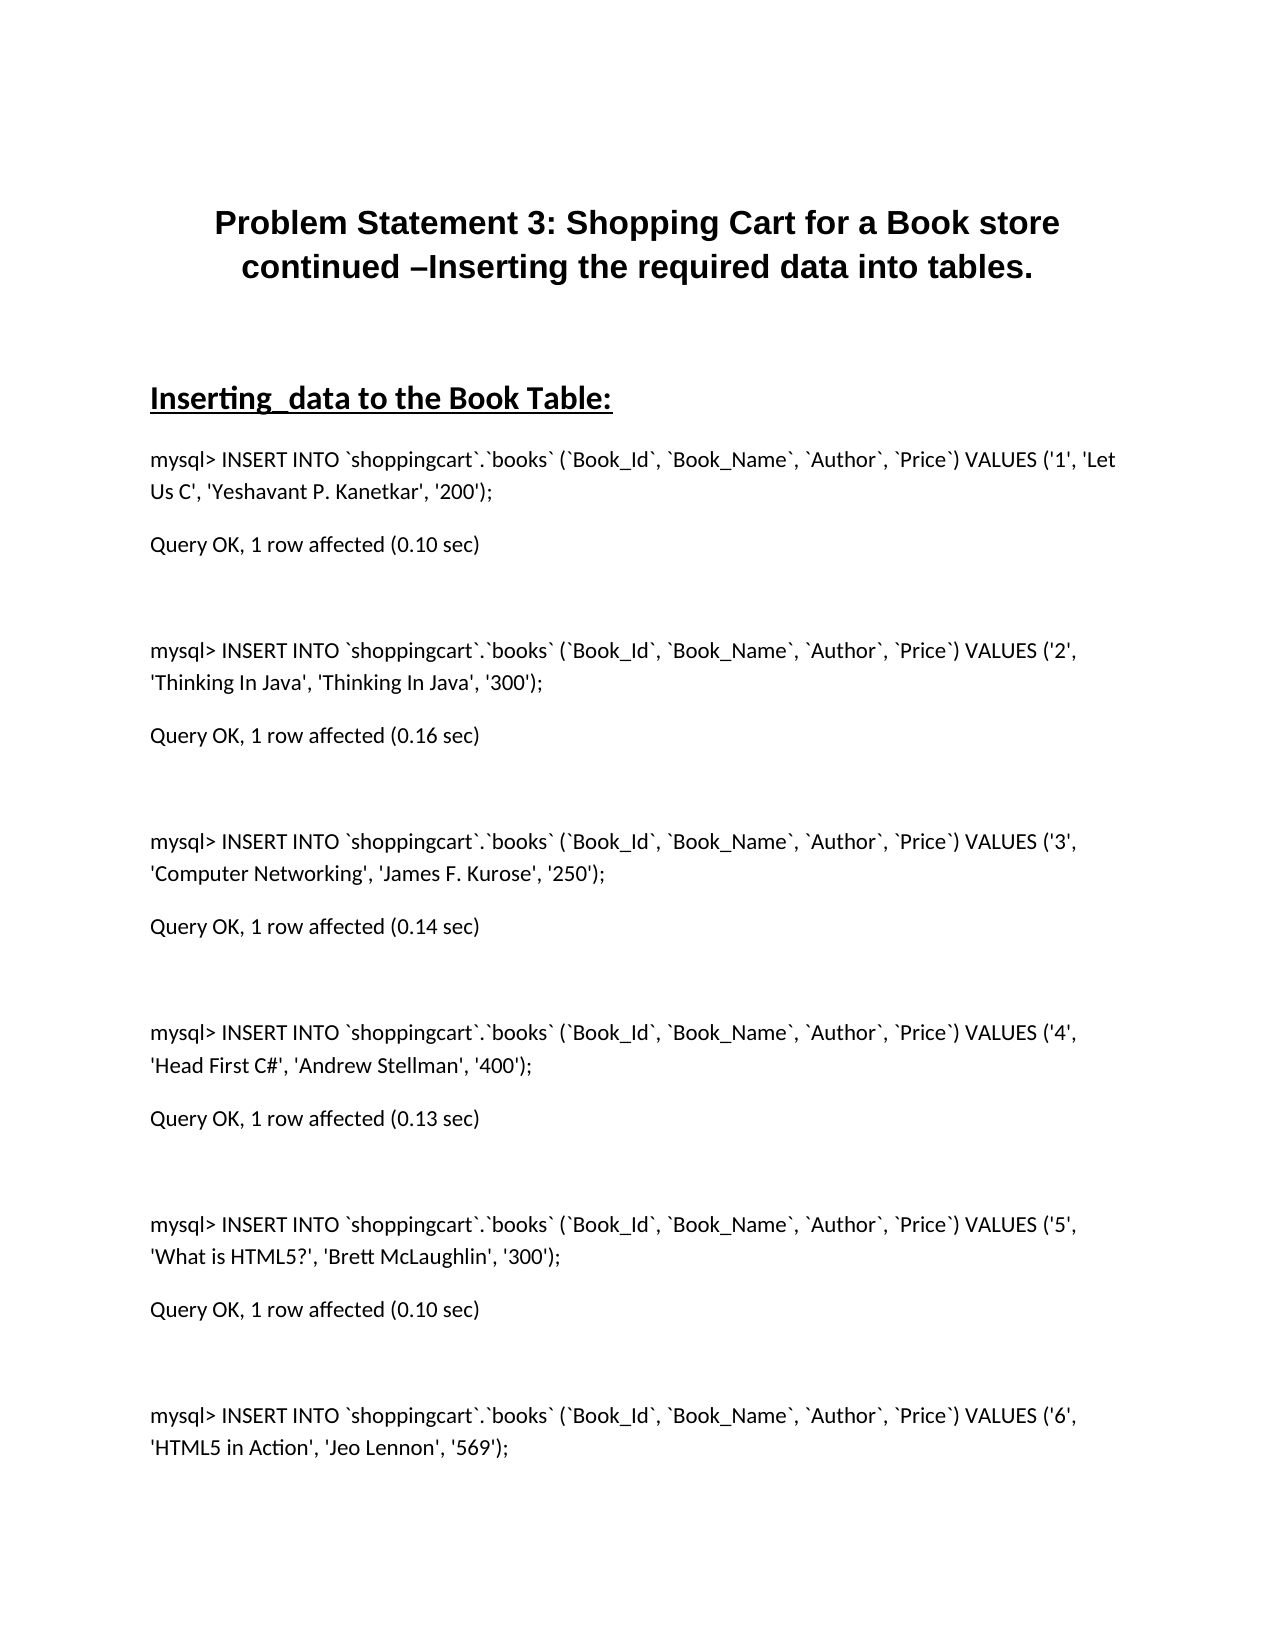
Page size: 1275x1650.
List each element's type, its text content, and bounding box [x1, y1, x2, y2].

text Problem Statement 3: Shopping Cart for a Book store continued –Inserting the required data into tables. [150, 203, 1125, 286]
text mysql> INSERT INTO `shoppingcart`.`books` (`Book_Id`, `Book_Name`, `Author`, `Price`) VALUES ('3', 'Computer Networking', 'James F. Kurose', '250'); [150, 827, 1125, 887]
text mysql> INSERT INTO `shoppingcart`.`books` (`Book_Id`, `Book_Name`, `Author`, `Price`) VALUES ('4', 'Head First C#', 'Andrew Stellman', '400'); [150, 1018, 1125, 1079]
text Query OK, 1 row affected (0.13 sec) [150, 1104, 1125, 1132]
text Query OK, 1 row affected (0.10 sec) [150, 1295, 1125, 1323]
text mysql> INSERT INTO `shoppingcart`.`books` (`Book_Id`, `Book_Name`, `Author`, `Price`) VALUES ('2', 'Thinking In Java', 'Thinking In Java', '300'); [150, 636, 1125, 696]
text Inserting_data to the Book Table: [150, 377, 1125, 418]
text mysql> INSERT INTO `shoppingcart`.`books` (`Book_Id`, `Book_Name`, `Author`, `Price`) VALUES ('5', 'What is HTML5?', 'Brett McLaughlin', '300'); [150, 1210, 1125, 1270]
text Query OK, 1 row affected (0.10 sec) [150, 530, 1125, 558]
text mysql> INSERT INTO `shoppingcart`.`books` (`Book_Id`, `Book_Name`, `Author`, `Price`) VALUES ('6', 'HTML5 in Action', 'Jeo Lennon', '569'); [150, 1401, 1125, 1461]
text mysql> INSERT INTO `shoppingcart`.`books` (`Book_Id`, `Book_Name`, `Author`, `Price`) VALUES ('1', 'Let Us C', 'Yeshavant P. Kanetkar', '200'); [150, 445, 1125, 505]
text Query OK, 1 row affected (0.14 sec) [150, 912, 1125, 941]
text Query OK, 1 row affected (0.16 sec) [150, 721, 1125, 749]
